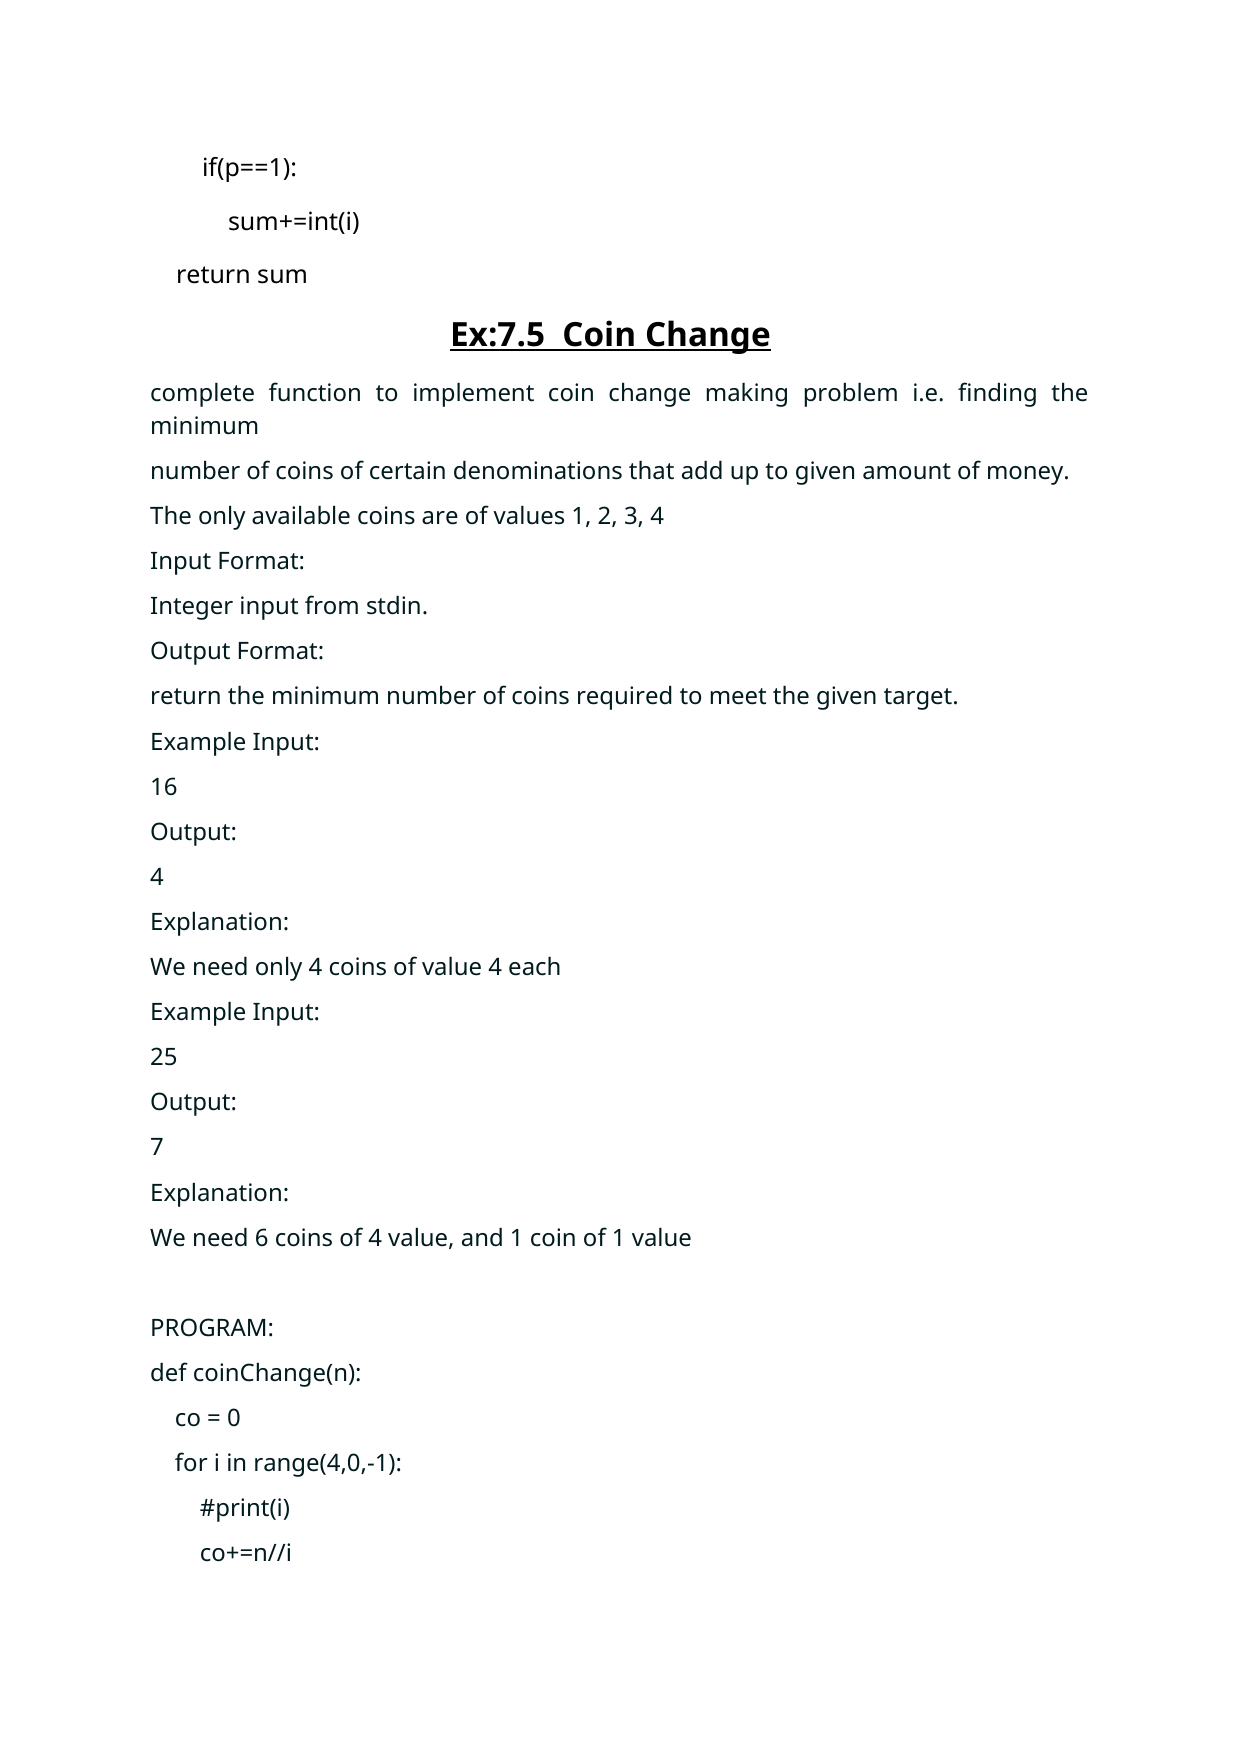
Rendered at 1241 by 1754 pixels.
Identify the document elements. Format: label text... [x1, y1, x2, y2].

text 7 [150, 1130, 1090, 1163]
text return sum [150, 257, 1090, 291]
text Input Format: [150, 544, 1090, 576]
text Output Format: [150, 634, 1090, 667]
text Output: [150, 814, 1090, 847]
text Output: [150, 1085, 1090, 1118]
text 25 [150, 1040, 1090, 1073]
text co+=n//i [150, 1536, 1090, 1569]
text #print(i) [150, 1491, 1090, 1524]
text Example Input: [150, 724, 1090, 757]
text Explanation: [150, 1175, 1090, 1208]
text Example Input: [150, 995, 1090, 1027]
text 16 [150, 769, 1090, 802]
text The only available coins are of values 1, 2, 3, 4 [150, 499, 1090, 531]
text return the minimum number of coins required to meet the given target. [150, 679, 1090, 712]
text def coinChange(n): [150, 1356, 1090, 1388]
text Ex:7.5 Coin Change [375, 310, 1090, 356]
text PROGRAM: [150, 1311, 1090, 1343]
text complete function to implement coin change making problem i.e. finding the minimum [150, 376, 1090, 441]
text if(p==1): [150, 150, 1090, 184]
text number of coins of certain denominations that add up to given amount of money. [150, 454, 1090, 486]
text We need only 4 coins of value 4 each [150, 950, 1090, 982]
text We need 6 coins of 4 value, and 1 coin of 1 value [150, 1220, 1090, 1253]
text sum+=int(i) [150, 203, 1090, 237]
text 4 [150, 859, 1090, 892]
text Explanation: [150, 905, 1090, 937]
text co = 0 [150, 1401, 1090, 1433]
text Integer input from stdin. [150, 589, 1090, 622]
text for i in range(4,0,-1): [150, 1446, 1090, 1478]
